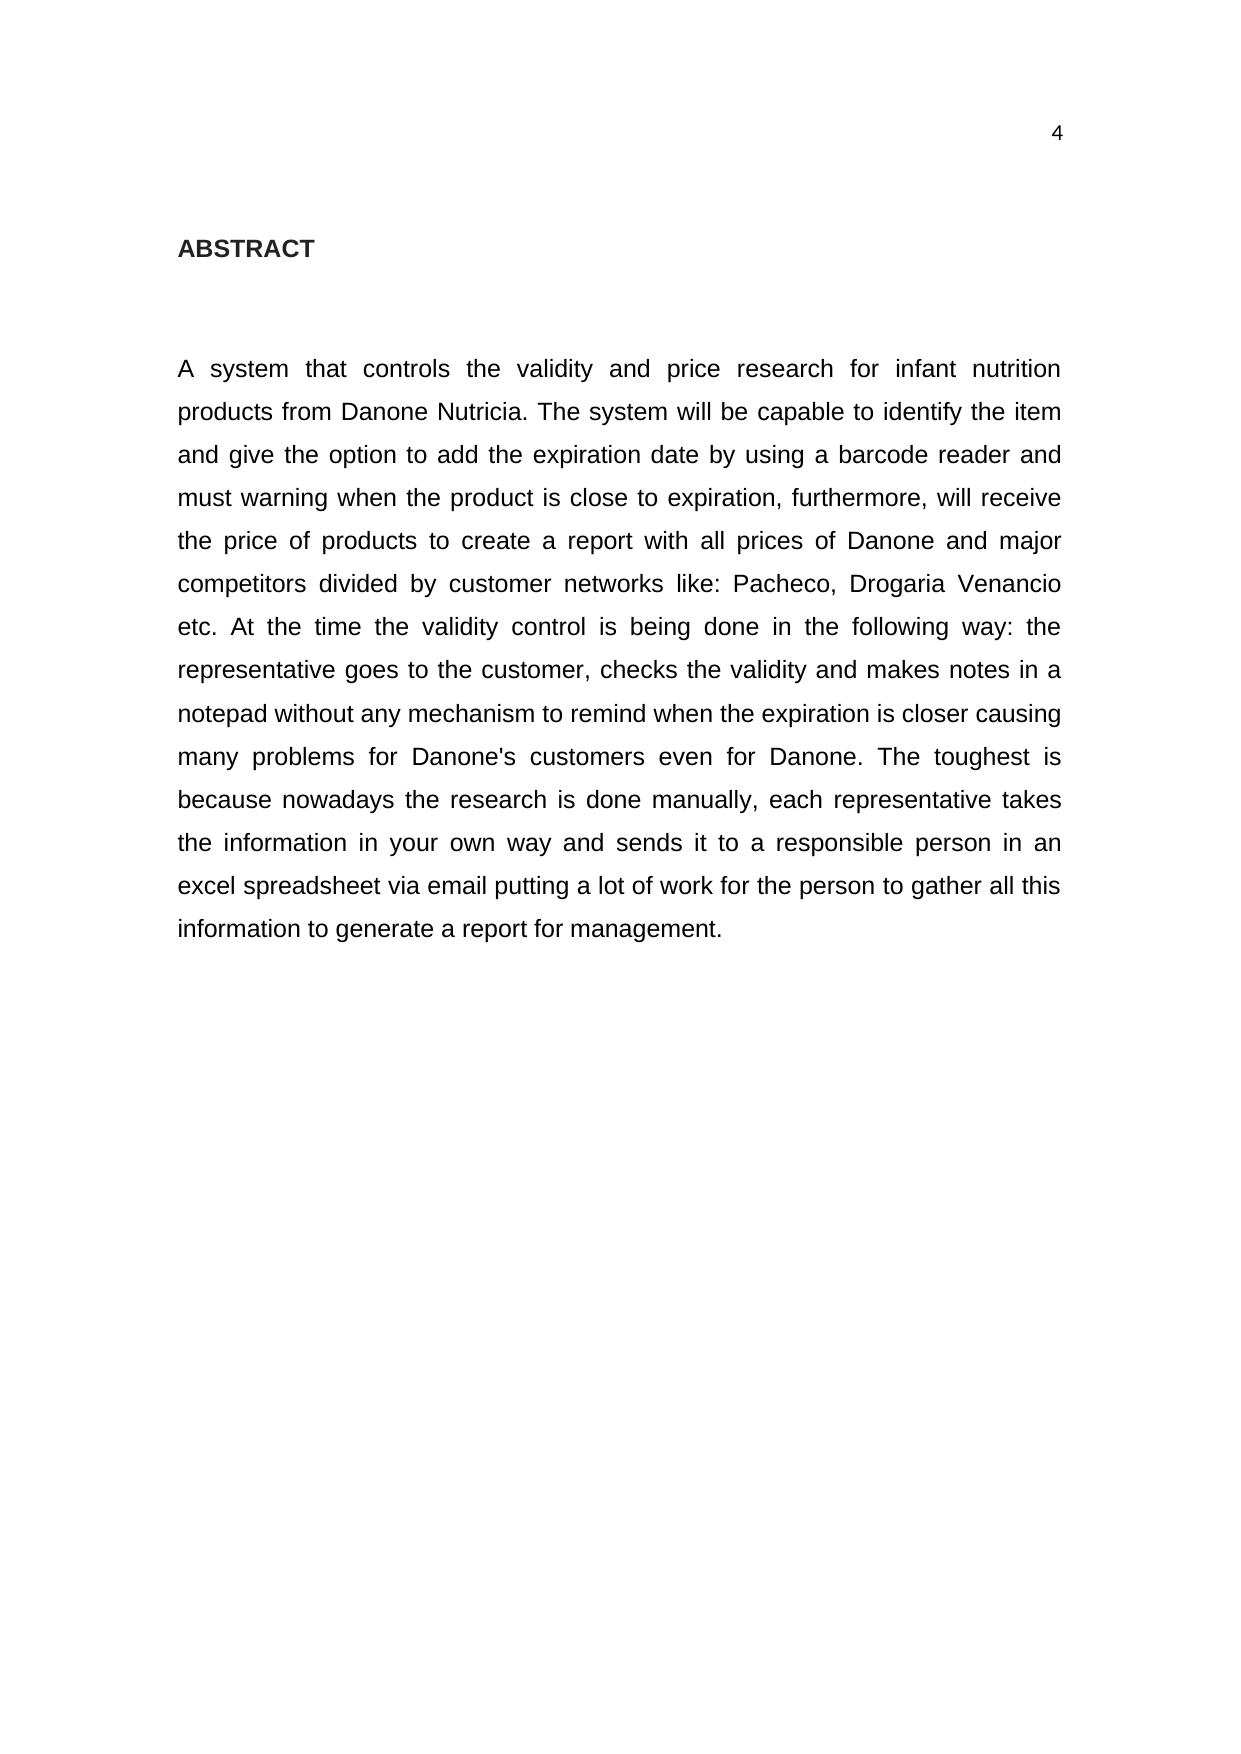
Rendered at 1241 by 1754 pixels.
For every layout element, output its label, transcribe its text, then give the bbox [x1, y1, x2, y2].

text ABSTRACT [177, 234, 1063, 263]
text A system that controls the validity and price research for infant nutrition products from Danone Nutricia. The system will be capable to identify the item and give the option to add the expiration date by using a barcode reader and must warning when the product is close to expiration, furthermore, will receive the price of products to create a report with all prices of Danone and major competitors divided by customer networks like: Pacheco, Drogaria Venancio etc. At the time the validity control is being done in the following way: the representative goes to the customer, checks the validity and makes notes in a notepad without any mechanism to remind when the expiration is closer causing many problems for Danone's customers even for Danone. The toughest is because nowadays the research is done manually, each representative takes the information in your own way and sends it to a responsible person in an excel spreadsheet via email putting a lot of work for the person to gather all this information to generate a report for management. [177, 353, 1063, 943]
